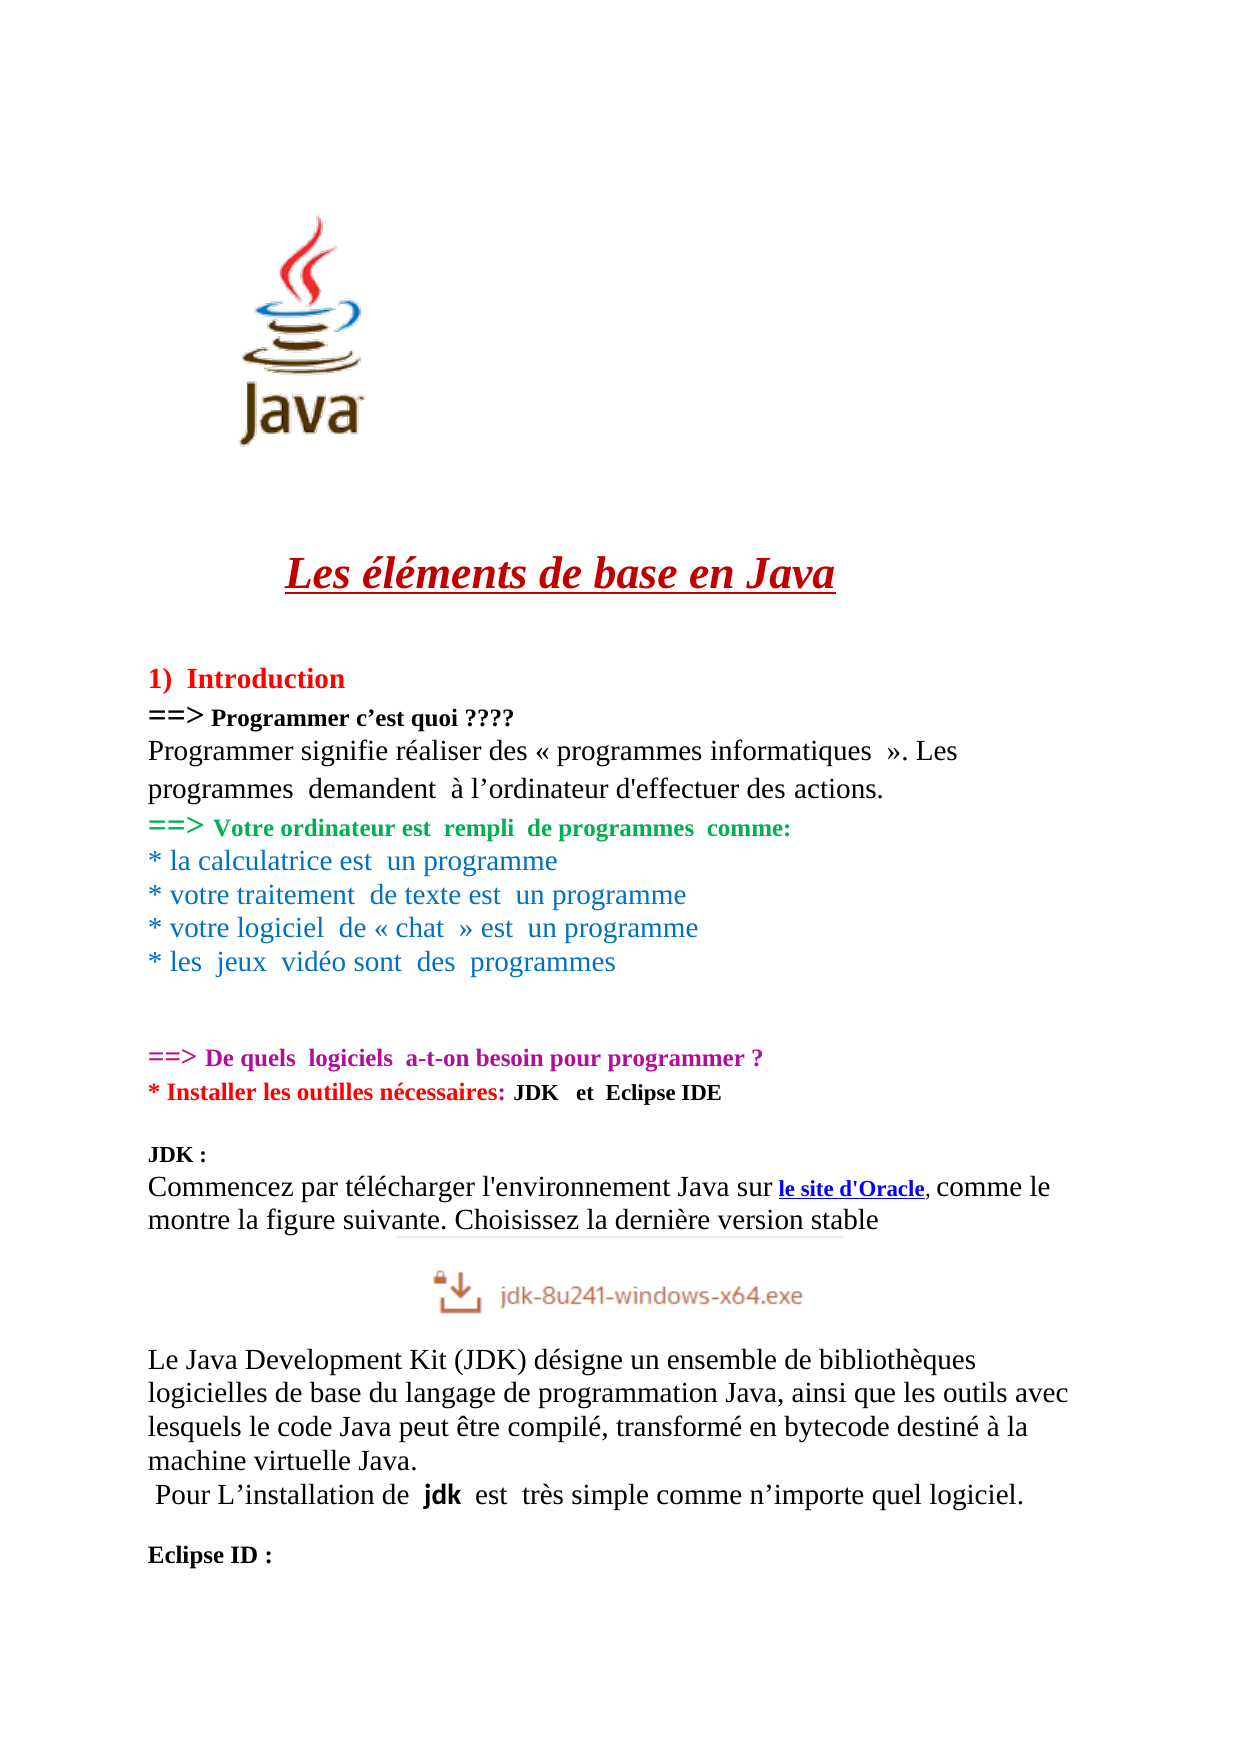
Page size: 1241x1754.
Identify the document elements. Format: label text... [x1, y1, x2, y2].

text * les jeux vidéo sont des programmes [148, 944, 1093, 978]
text Les éléments de base en Java [148, 546, 1093, 599]
text * Installer les outilles nécessaires: JDK et Eclipse IDE [148, 1073, 1093, 1106]
picture [147, 175, 461, 489]
picture [396, 1235, 844, 1342]
text * votre traitement de texte est un programme [148, 877, 1093, 911]
text Le Java Development Kit (JDK) désigne un ensemble de bibliothèques logicielles de base du langage de programmation Java, ainsi que les outils avec lesquels le code Java peut être compilé, transformé en bytecode destiné à la machine virtuelle Java. Pour L’installation de jdk est très simple comme n’importe quel logiciel. Eclipse ID : [148, 1342, 1093, 1569]
text 1) Introduction ==> Programmer c’est quoi ???? Programmer signifie réaliser des « programmes informatiques ». Les programmes demandent à l’ordinateur d'effectuer des actions. ==> Votre ordinateur est rempli de programmes comme: [148, 628, 1093, 843]
text * la calculatrice est un programme [148, 843, 1093, 877]
text * votre logiciel de « chat » est un programme [148, 911, 1093, 944]
text JDK : Commencez par télécharger l'environnement Java sur le site d'Oracle, comme le montre la figure suivante. Choisissez la dernière version stable [148, 1106, 1093, 1236]
text ==> De quels logiciels a-t-on besoin pour programmer ? [148, 1039, 1093, 1073]
